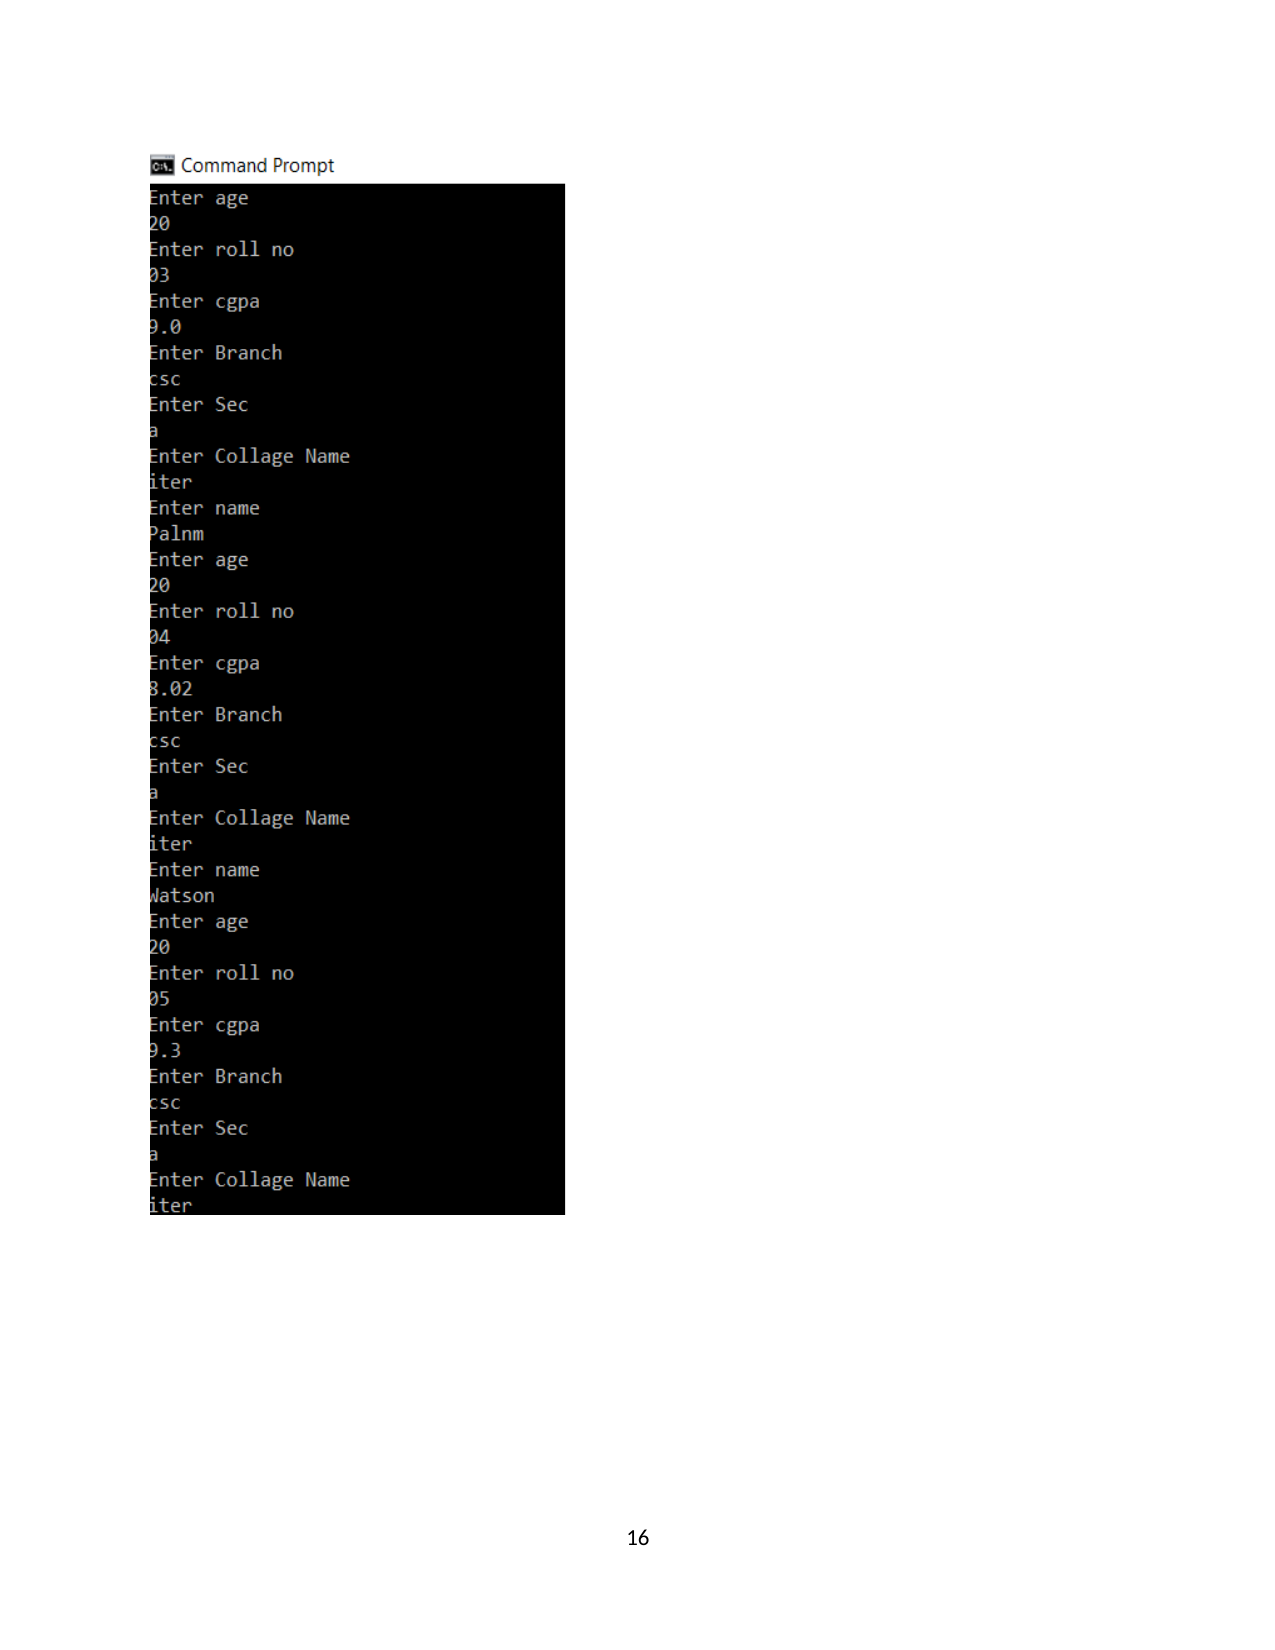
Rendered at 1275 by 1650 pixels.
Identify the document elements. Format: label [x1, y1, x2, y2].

picture [150, 150, 565, 1215]
